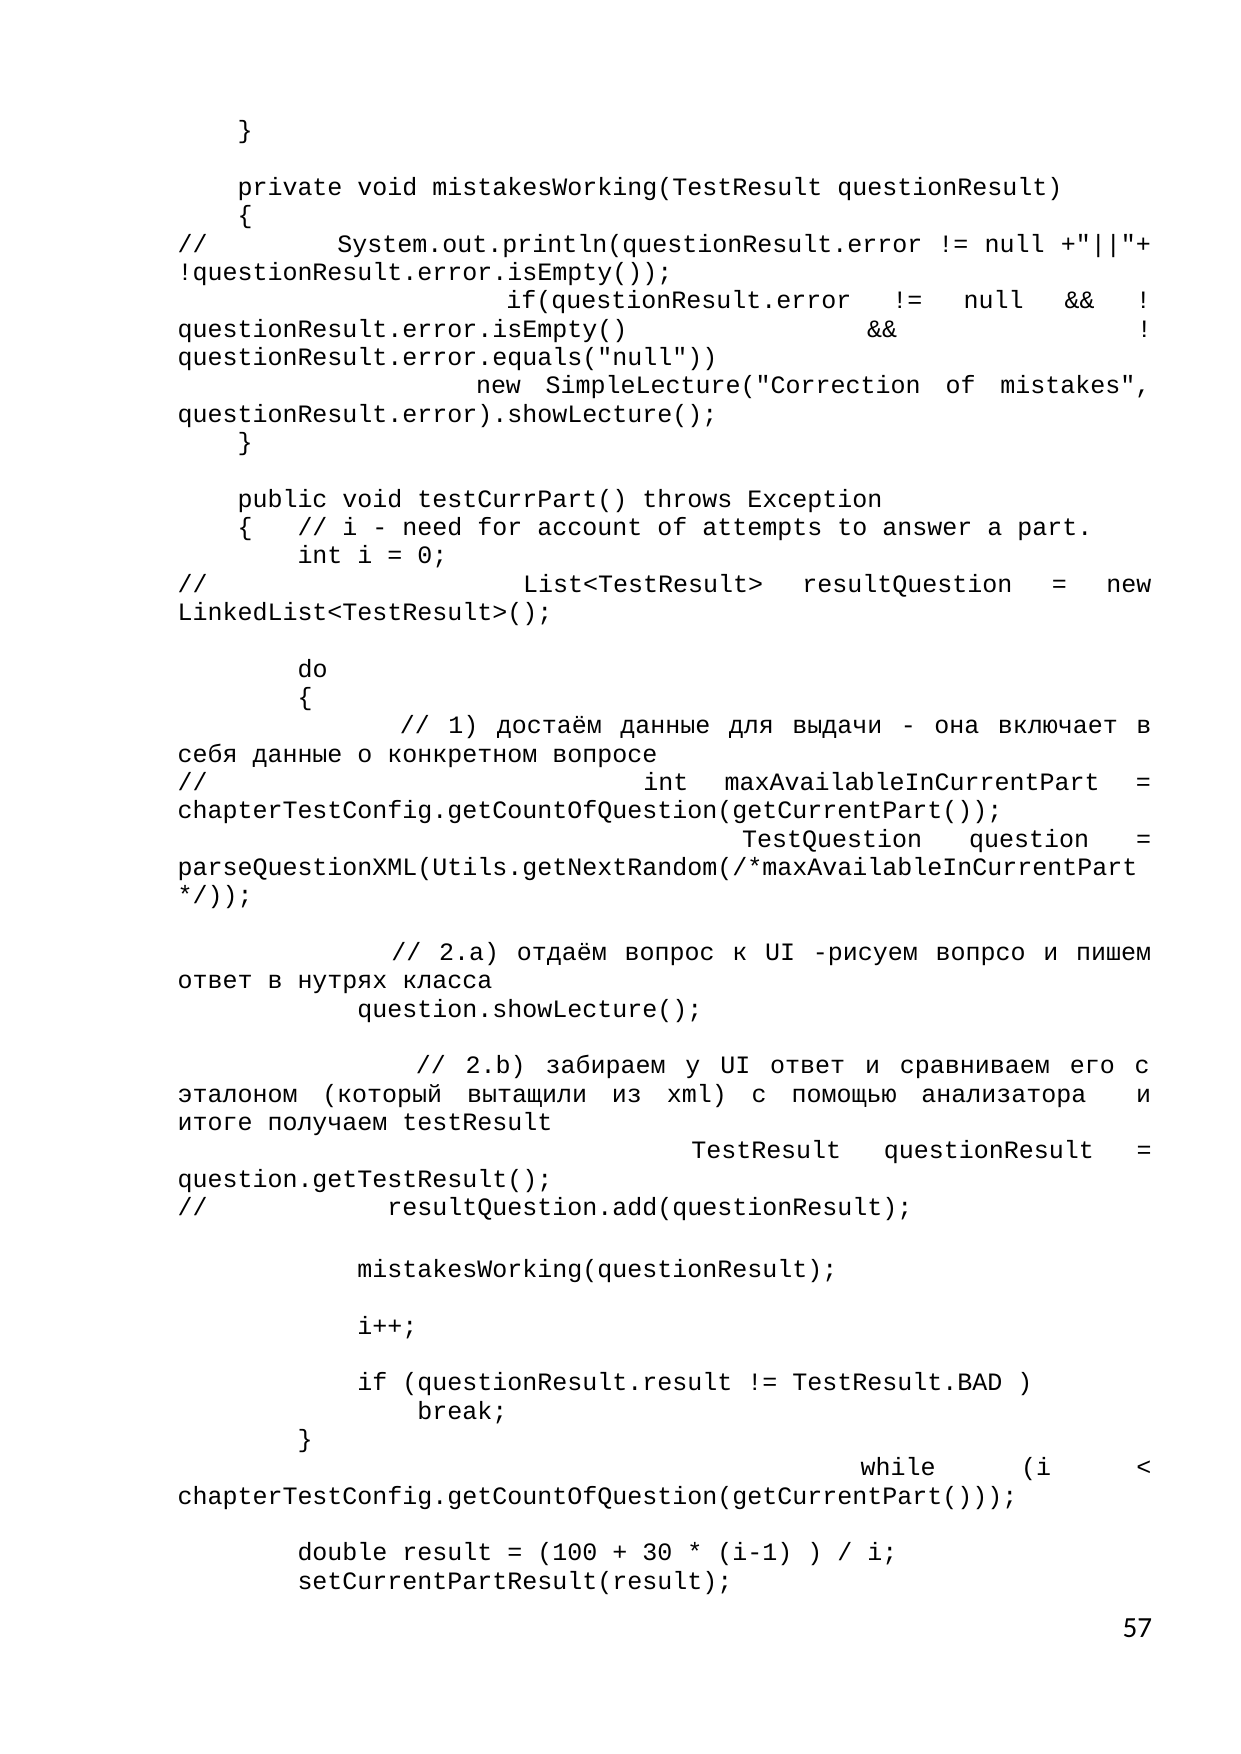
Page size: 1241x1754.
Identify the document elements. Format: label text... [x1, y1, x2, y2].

text } [177, 118, 1152, 146]
text if(questionResult.error != null && !questionResult.error.isEmpty() && !questionResult.error.equals("null")) [177, 288, 1152, 373]
text break; [177, 1398, 1152, 1427]
text { // i - need for account of attempts to answer a part. [177, 515, 1152, 543]
text { [177, 203, 1152, 231]
text while (i < chapterTestConfig.getCountOfQuestion(getCurrentPart())); [177, 1455, 1152, 1512]
text // 2.a) отдаём вопрос к UI -рисуем вопрсо и пишем ответ в нутрях класса [177, 940, 1152, 996]
text do [177, 656, 1152, 685]
text // List<TestResult> resultQuestion = new LinkedList<TestResult>(); [177, 571, 1152, 628]
text } [177, 430, 1152, 458]
text public void testCurrPart() throws Exception [177, 486, 1152, 515]
text if (questionResult.result != TestResult.BAD ) [177, 1370, 1152, 1398]
text { [177, 685, 1152, 713]
text double result = (100 + 30 * (i-1) ) / i; [177, 1540, 1152, 1568]
text int i = 0; [177, 543, 1152, 571]
text private void mistakesWorking(TestResult questionResult) [177, 175, 1152, 203]
text } [177, 1427, 1152, 1455]
text setCurrentPartResult(result); [177, 1568, 1152, 1597]
text TestQuestion question = parseQuestionXML(Utils.getNextRandom(/*maxAvailableInCurrentPart*/)); [177, 826, 1152, 911]
text // 2.b) забираем у UI ответ и сравниваем его с эталоном (который вытащили из xml) с помощью анализатора и итоге получаем testResult [177, 1053, 1152, 1138]
text new SimpleLecture("Correction of mistakes", questionResult.error).showLecture(); [177, 373, 1152, 430]
text TestResult questionResult = question.getTestResult(); [177, 1138, 1152, 1195]
text // 1) достаём данные для выдачи - она включает в себя данные о конкретном вопросе [177, 713, 1152, 770]
text // System.out.println(questionResult.error != null +"||"+ !questionResult.error.isEmpty()); [177, 231, 1152, 288]
text // int maxAvailableInCurrentPart = chapterTestConfig.getCountOfQuestion(getCurrentPart()); [177, 770, 1152, 826]
text question.showLecture(); [177, 996, 1152, 1025]
text i++; [177, 1313, 1152, 1342]
text mistakesWorking(questionResult); [177, 1257, 1152, 1285]
text // resultQuestion.add(questionResult); [177, 1195, 1152, 1223]
